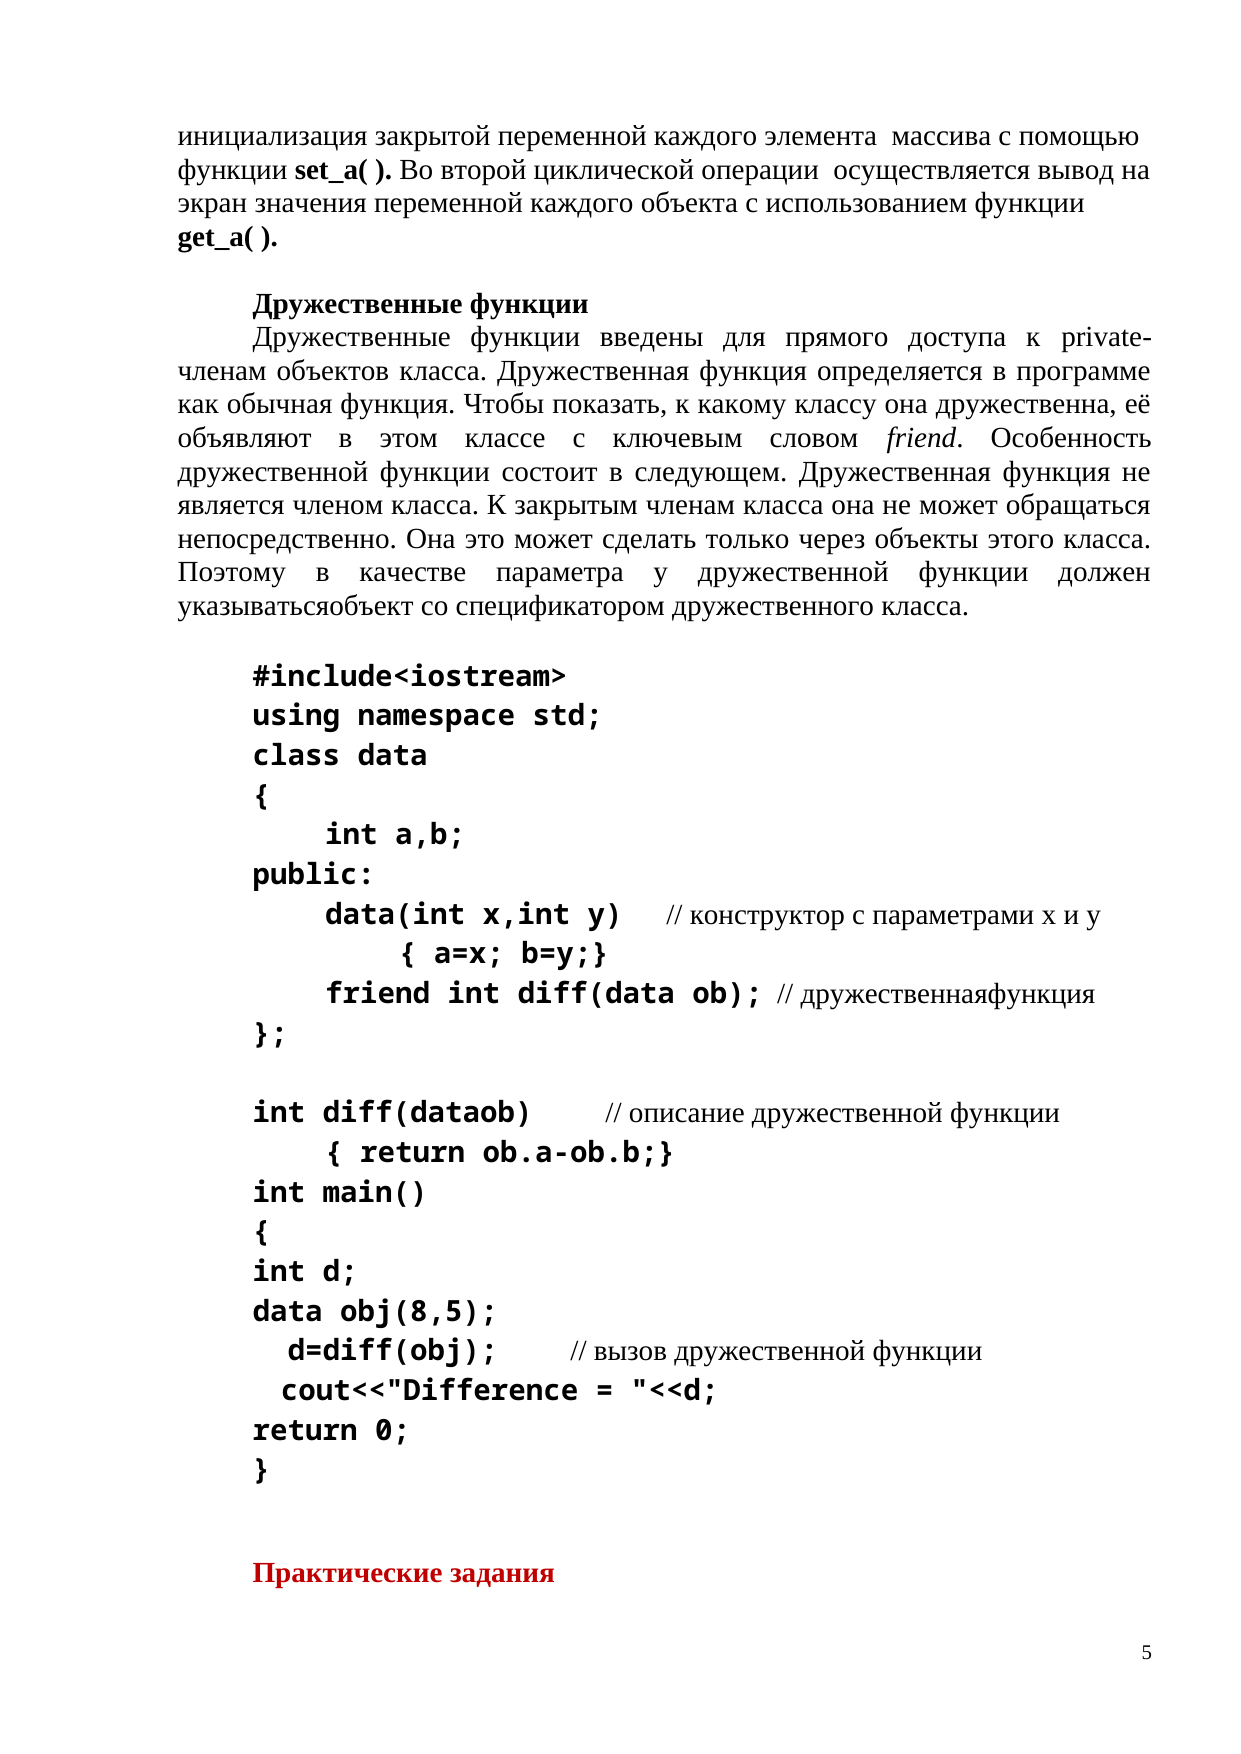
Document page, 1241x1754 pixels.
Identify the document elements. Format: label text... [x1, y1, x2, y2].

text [177, 118, 1152, 252]
text class data [177, 734, 1152, 774]
text Дружественные функции [177, 286, 1152, 319]
text { a=x; b=y;} [177, 933, 1152, 972]
text { [177, 1211, 1152, 1250]
text { return ob.a-ob.b;} [177, 1131, 1152, 1171]
text using namespace std; [177, 694, 1152, 734]
text cout<<"Difference = "<<d; [177, 1369, 1152, 1409]
text Практические задания [177, 1555, 1152, 1589]
text #include<iostream> [177, 655, 1152, 694]
text data(int x,int y) // конструктор с параметрами x и y [177, 893, 1152, 933]
text return 0; [177, 1409, 1152, 1449]
text int a,b; [177, 814, 1152, 853]
text d=diff(obj); // вызов дружественной функции [177, 1329, 1152, 1369]
text }; [177, 1012, 1152, 1052]
text public: [177, 853, 1152, 893]
text } [177, 1449, 1152, 1488]
text data obj(8,5); [177, 1290, 1152, 1329]
text Дружественные функции введены для прямого доступа к private-членам объектов класса. Дружественная функция определяется в программе как обычная функция. Чтобы показать, к какому классу она дружественна, её объявляют в этом классе с ключевым словом friend. Особенность дружественной функции состоит в следующем. Дружественная функция не является членом класса. К закрытым членам класса она не может обращаться непосредственно. Она это может сделать только через объекты этого класса. Поэтому в качестве параметра у дружественной функции должен указыватьсяобъект со спецификатором дружественного класса. [177, 319, 1152, 621]
text friend int diff(data ob); // дружественнаяфункция [177, 972, 1152, 1012]
text int diff(dataob) // описание дружественной функции [177, 1091, 1152, 1131]
text int main() [177, 1171, 1152, 1211]
text int d; [177, 1250, 1152, 1290]
text { [177, 774, 1152, 814]
